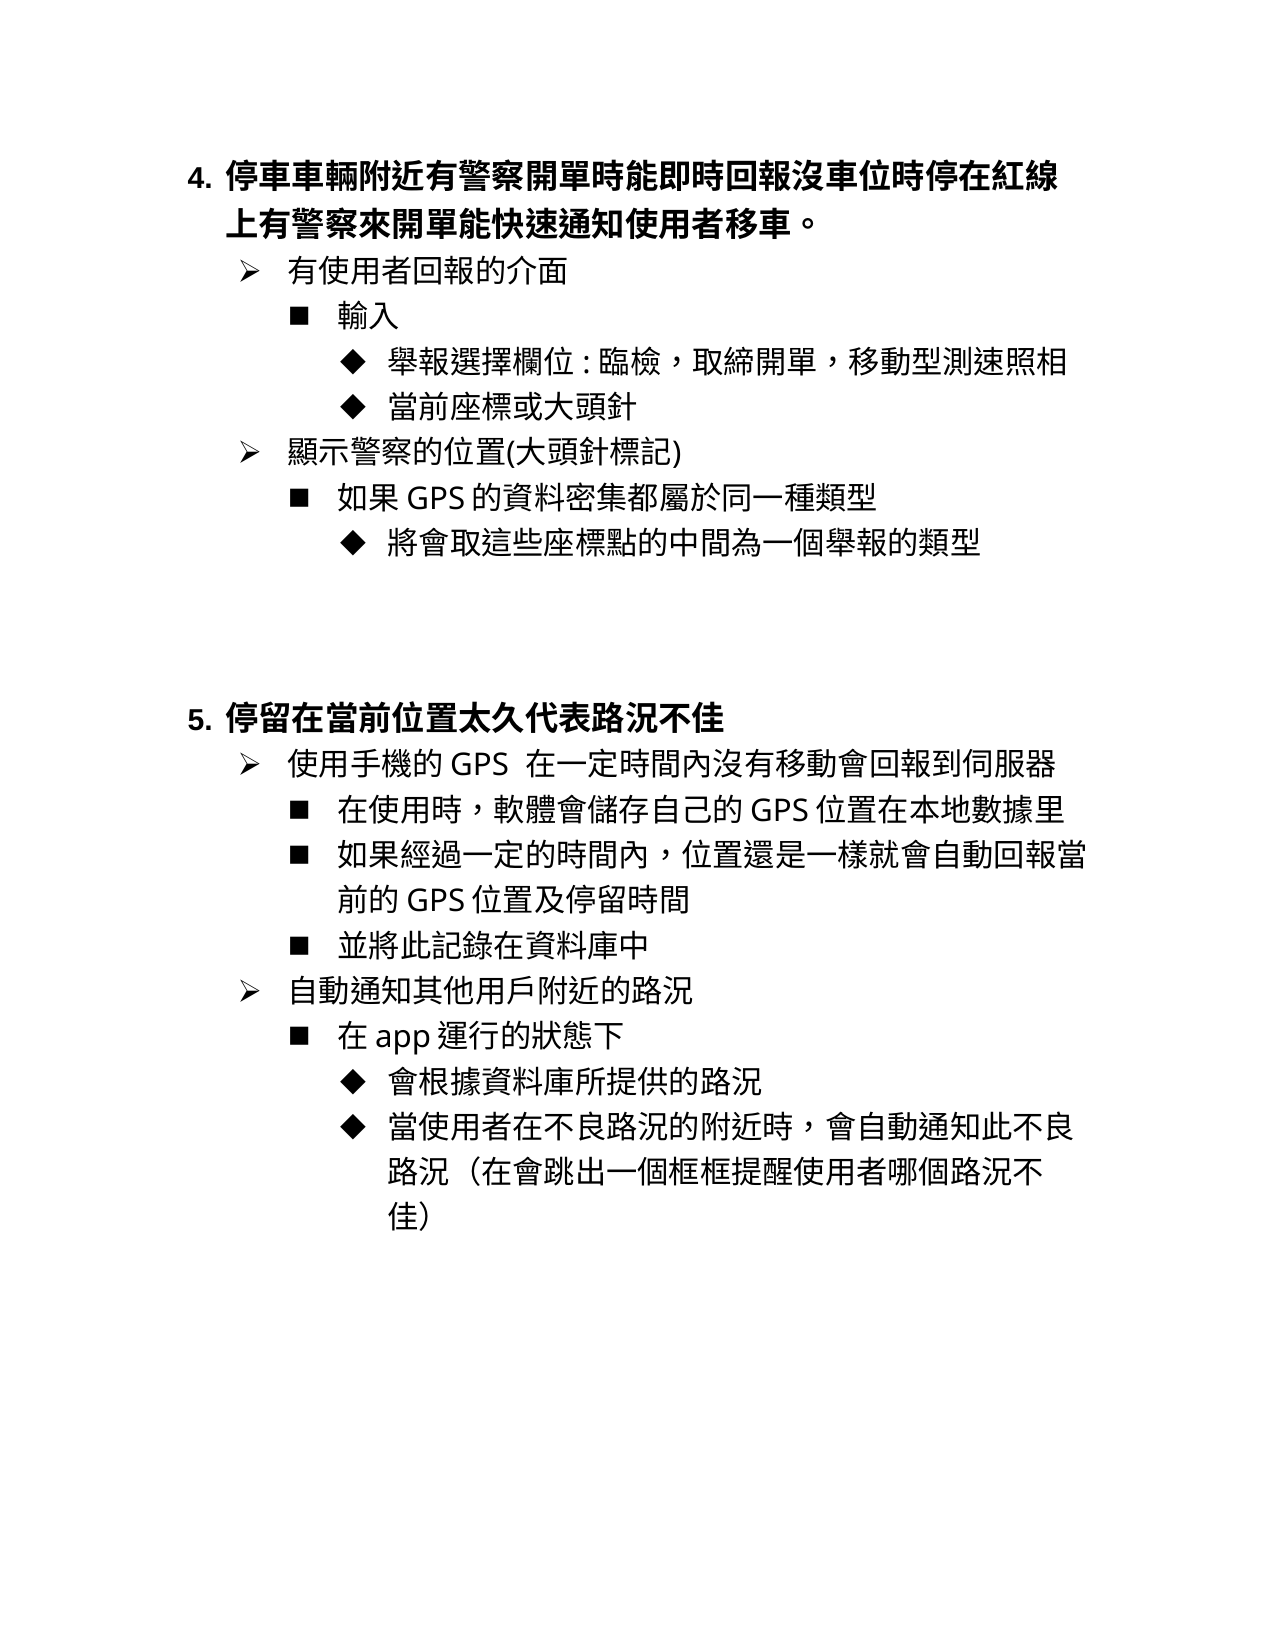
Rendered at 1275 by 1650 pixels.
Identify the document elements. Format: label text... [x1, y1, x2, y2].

list 當前座標或大頭針 [337, 382, 1087, 427]
list 顯示警察的位置(大頭針標記) [237, 427, 1087, 473]
list 自動通知其他用戶附近的路況 [237, 966, 1087, 1011]
list 如果GPS的資料密集都屬於同一種類型 [287, 473, 1087, 518]
list 有使用者回報的介面 [237, 246, 1087, 292]
list 停車車輛附近有警察開單時能即時回報 沒車位時停在紅線上有警察來開單能快速通知使用者移車。 [187, 150, 1087, 246]
list 在使用時，軟體會儲存自己的GPS位置在本地數據里 [287, 785, 1087, 830]
list 會根據資料庫所提供的路況 [337, 1057, 1087, 1102]
list 將會取這些座標點的中間為一個舉報的類型 [337, 518, 1087, 563]
list 並將此記錄在資料庫中 [287, 921, 1087, 966]
list 在app運行的狀態下 [287, 1011, 1087, 1057]
list 如果經過一定的時間內，位置還是一樣就會自動回報當前的GPS位置及停留時間 [287, 830, 1087, 921]
list 使用手機的GPS 在一定時間內沒有移動會回報到伺服器 [237, 739, 1087, 785]
list 舉報選擇欄位 : 臨檢，取締開單，移動型測速照相 [337, 337, 1087, 382]
list 輸入 [287, 292, 1087, 337]
list 當使用者在不良路況的附近時，會自動通知此不良路況（在會跳出一個框框提醒使用者哪個路況不佳） [337, 1102, 1087, 1238]
list 停留在當前位置太久代表路況不佳 [187, 691, 1087, 739]
